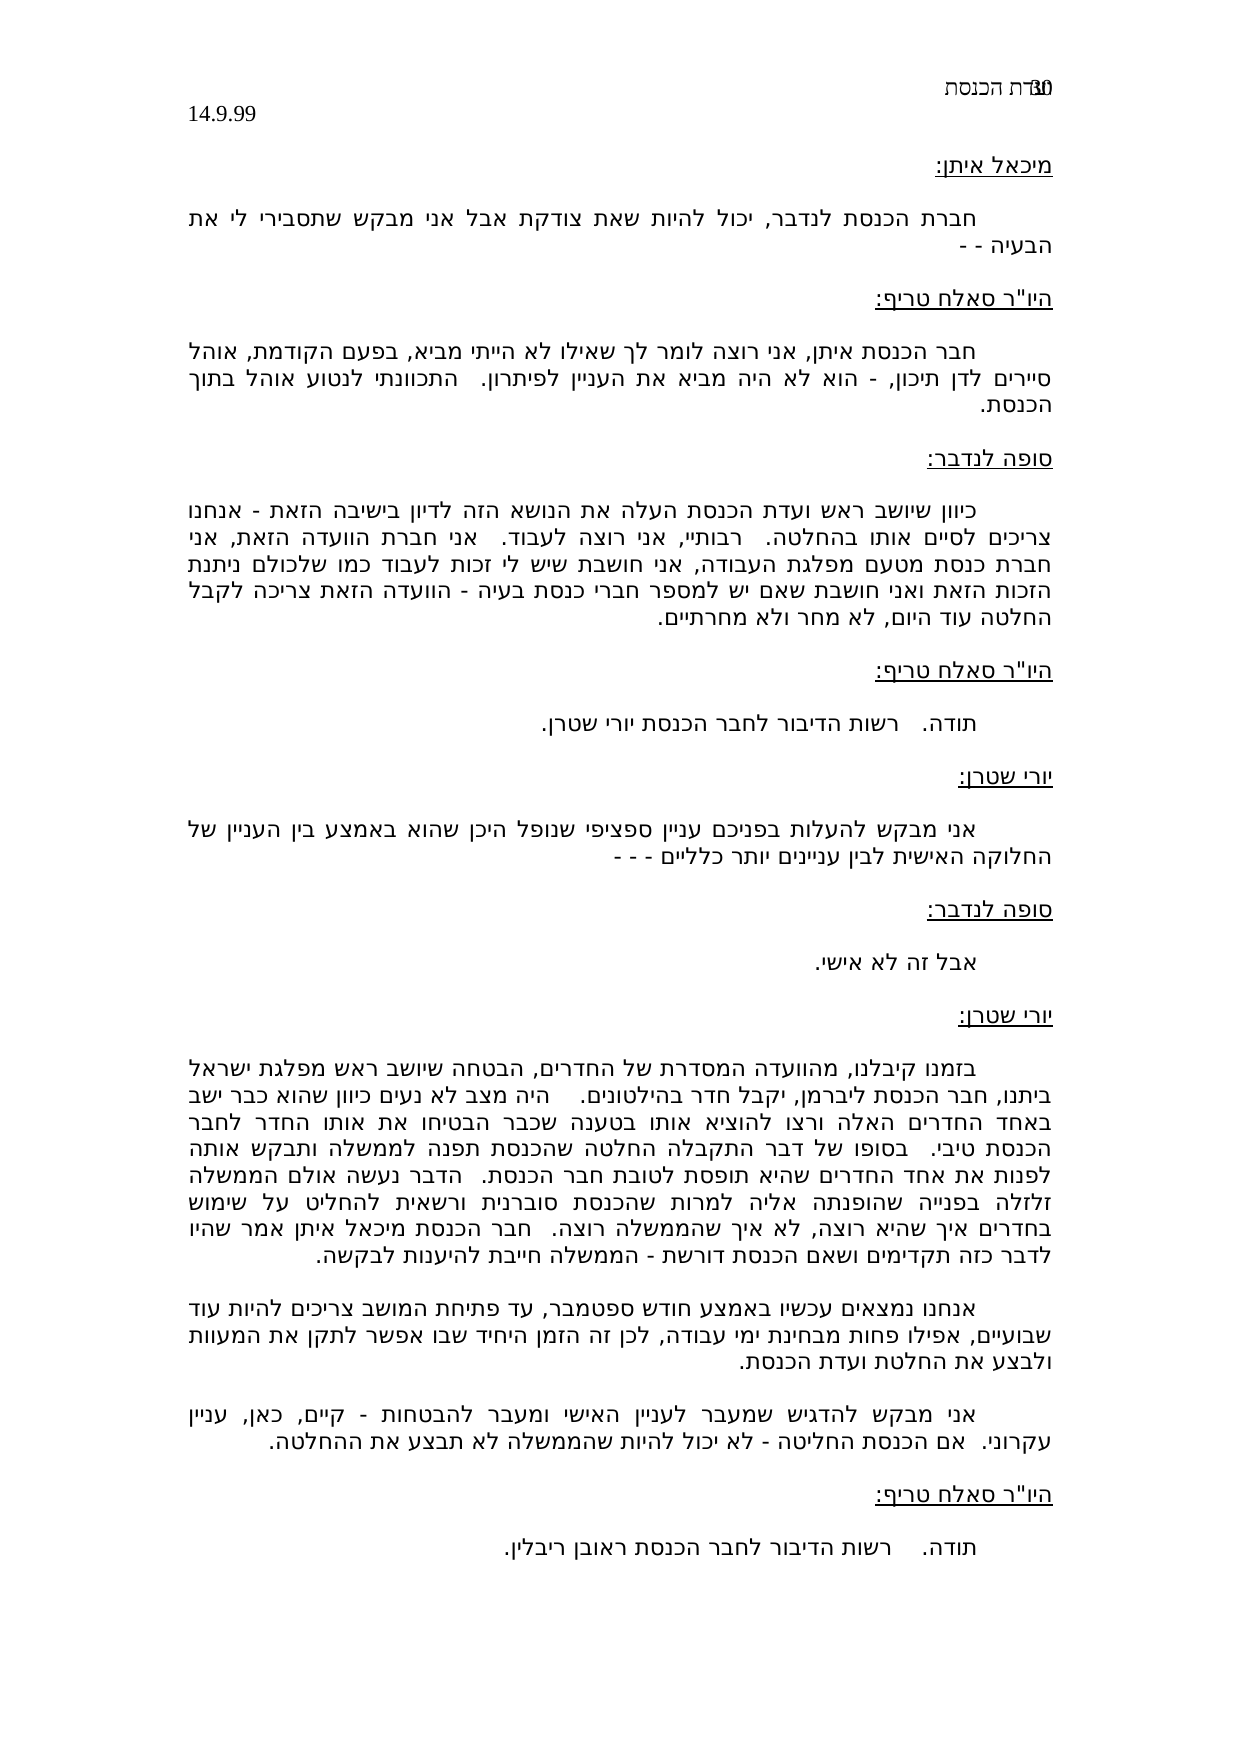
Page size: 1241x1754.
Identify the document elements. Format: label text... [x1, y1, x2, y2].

text חבר הכנסת איתן, אני רוצה לומר לך שאילו לא הייתי מביא, בפעם הקודמת, אוהל סיירים לדן תיכון, - הוא לא היה מביא את העניין לפיתרון. התכוונתי לנטוע אוהל בתוך הכנסת. [187, 338, 1053, 418]
text היו"ר סאלח טריף: [187, 285, 1053, 312]
text תודה. רשות הדיבור לחבר הכנסת ראובן ריבלין. [187, 1534, 1053, 1561]
text תודה. רשות הדיבור לחבר הכנסת יורי שטרן. [187, 710, 1053, 737]
text אבל זה לא אישי. [187, 949, 1053, 976]
text היו"ר סאלח טריף: [187, 1481, 1053, 1508]
text יורי שטרן: [187, 763, 1053, 790]
text מיכאל איתן: [187, 153, 1053, 179]
text אני מבקש להעלות בפניכם עניין ספציפי שנופל היכן שהוא באמצע בין העניין של החלוקה האישית לבין עניינים יותר כלליים - - - [187, 816, 1053, 870]
text היו"ר סאלח טריף: [187, 657, 1053, 684]
text כיוון שיושב ראש ועדת הכנסת העלה את הנושא הזה לדיון בישיבה הזאת - אנחנו צריכים לסיים אותו בהחלטה. רבותיי, אני רוצה לעבוד. אני חברת הוועדה הזאת, אני חברת כנסת מטעם מפלגת העבודה, אני חושבת שיש לי זכות לעבוד כמו שלכולם ניתנת הזכות הזאת ואני חושבת שאם יש למספר חברי כנסת בעיה - הוועדה הזאת צריכה לקבל החלטה עוד היום, לא מחר ולא מחרתיים. [187, 498, 1053, 631]
text בזמנו קיבלנו, מהוועדה המסדרת של החדרים, הבטחה שיושב ראש מפלגת ישראל ביתנו, חבר הכנסת ליברמן, יקבל חדר בהילטונים. היה מצב לא נעים כיוון שהוא כבר ישב באחד החדרים האלה ורצו להוציא אותו בטענה שכבר הבטיחו את אותו החדר לחבר הכנסת טיבי. בסופו של דבר התקבלה החלטה שהכנסת תפנה לממשלה ותבקש אותה לפנות את אחד החדרים שהיא תופסת לטובת חבר הכנסת. הדבר נעשה אולם הממשלה זלזלה בפנייה שהופנתה אליה למרות שהכנסת סוברנית ורשאית להחליט על שימוש בחדרים איך שהיא רוצה, לא איך שהממשלה רוצה. חבר הכנסת מיכאל איתן אמר שהיו לדבר כזה תקדימים ושאם הכנסת דורשת - הממשלה חייבת להיענות לבקשה. [187, 1029, 1053, 1269]
text סופה לנדבר: [187, 896, 1053, 923]
text חברת הכנסת לנדבר, יכול להיות שאת צודקת אבל אני מבקש שתסבירי לי את הבעיה - - [187, 206, 1053, 259]
text אני מבקש להדגיש שמעבר לעניין האישי ומעבר להבטחות - קיים, כאן, עניין עקרוני. אם הכנסת החליטה - לא יכול להיות שהממשלה לא תבצע את ההחלטה. [187, 1402, 1053, 1455]
text אנחנו נמצאים עכשיו באמצע חודש ספטמבר, עד פתיחת המושב צריכים להיות עוד שבועיים, אפילו פחות מבחינת ימי עבודה, לכן זה הזמן היחיד שבו אפשר לתקן את המעוות ולבצע את החלטת ועדת הכנסת. [187, 1295, 1053, 1375]
text יורי שטרן: [187, 1002, 1053, 1029]
text סופה לנדבר: [187, 445, 1053, 471]
